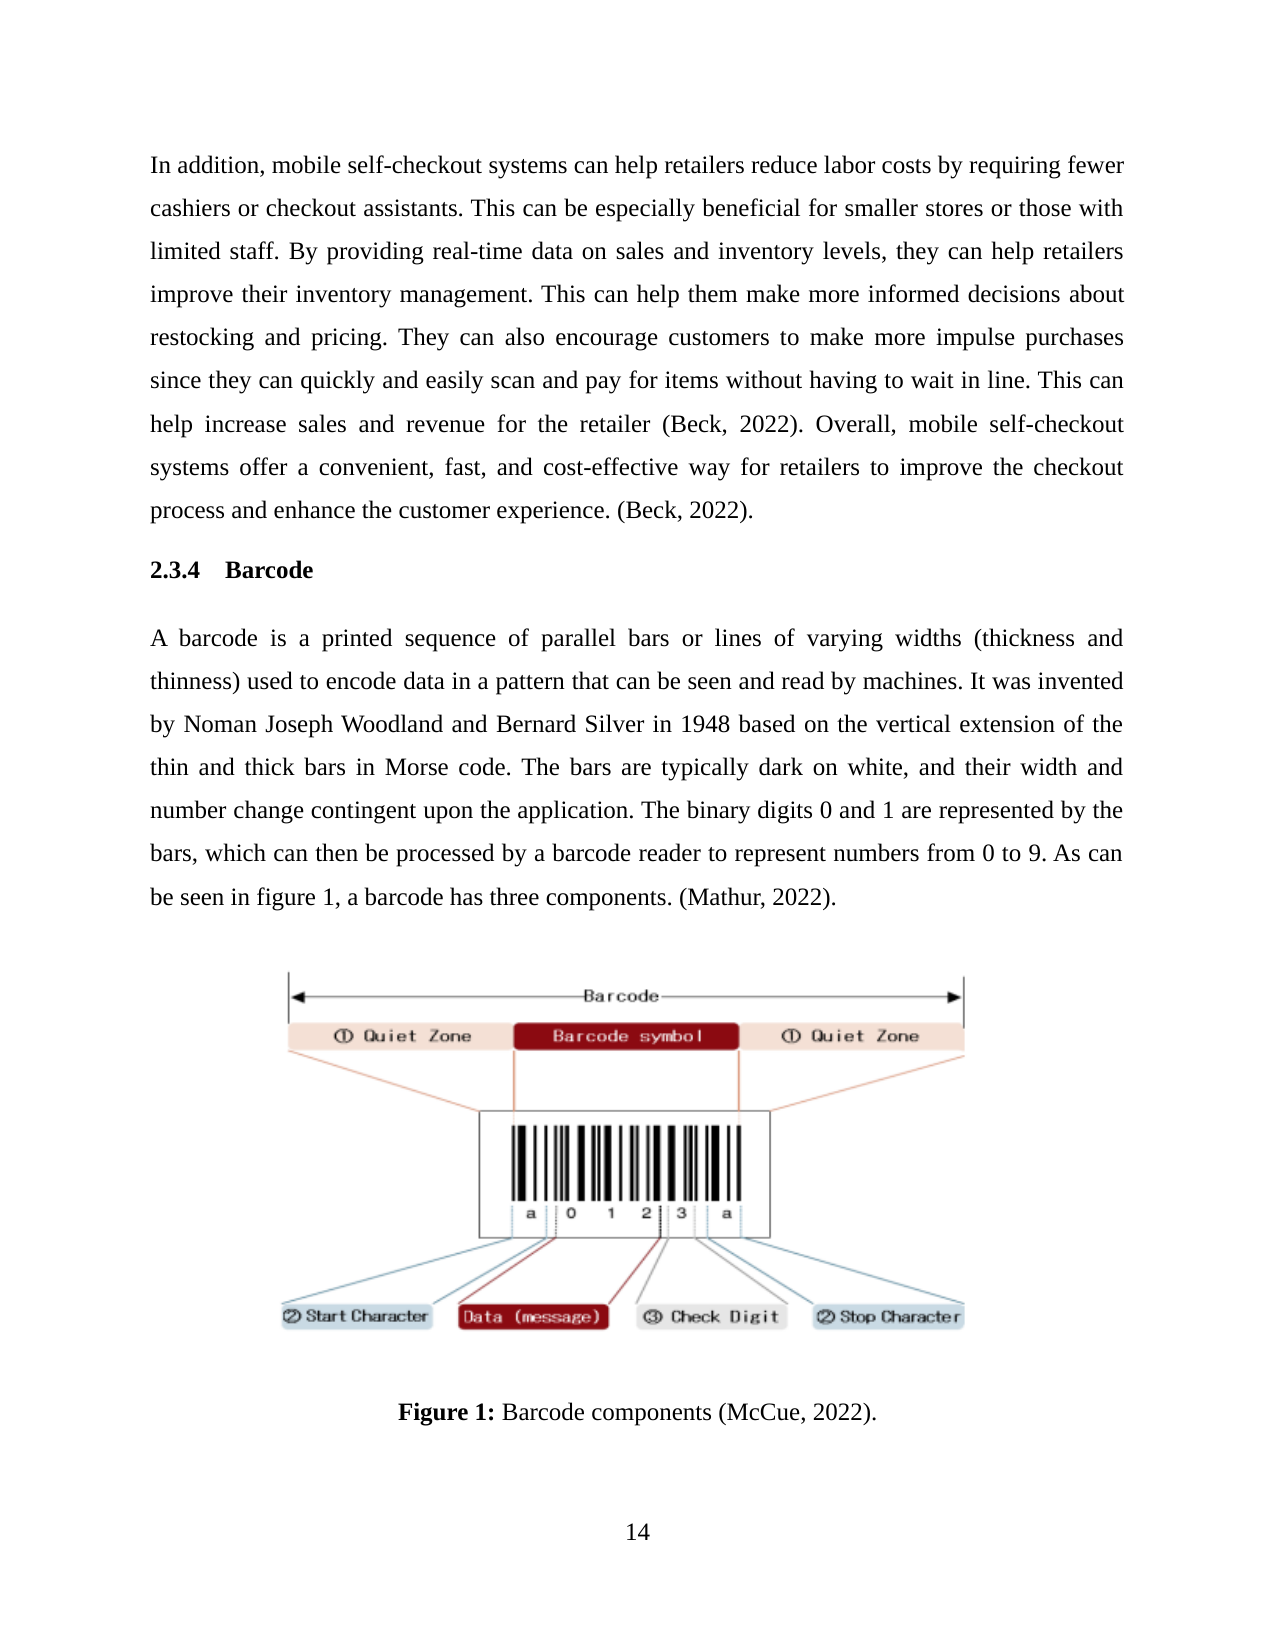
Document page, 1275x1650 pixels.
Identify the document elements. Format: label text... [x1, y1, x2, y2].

subtitle 2.3.4 Barcode [150, 555, 1125, 583]
text A barcode is a printed sequence of parallel bars or lines of varying widths (thickness and thinness) used to encode data in a pattern that can be seen and read by machines. It was invented by Noman Joseph Woodland and Bernard Silver in 1948 based on the vertical extension of the thin and thick bars in Morse code. The bars are typically dark on white, and their width and number change contingent upon the application. The binary digits 0 and 1 are represented by the bars, which can then be processed by a barcode reader to represent numbers from 0 to 9. As can be seen in figure 1, a barcode has three components. (Mathur, 2022). [150, 623, 1125, 910]
text In addition, mobile self-checkout systems can help retailers reduce labor costs by requiring fewer cashiers or checkout assistants. This can be especially beneficial for smaller stores or those with limited staff. By providing real-time data on sales and inventory levels, they can help retailers improve their inventory management. This can help them make more informed decisions about restocking and pricing. They can also encourage customers to make more impulse purchases since they can quickly and easily scan and pay for items without having to wait in line. This can help increase sales and revenue for the retailer (Beck, 2022). Overall, mobile self-checkout systems offer a convenient, fast, and cost-effective way for retailers to improve the checkout process and enhance the customer experience. (Beck, 2022). [150, 150, 1125, 524]
text Figure 1: Barcode components (McCue, 2022). [150, 1397, 1125, 1426]
picture [271, 949, 1004, 1358]
